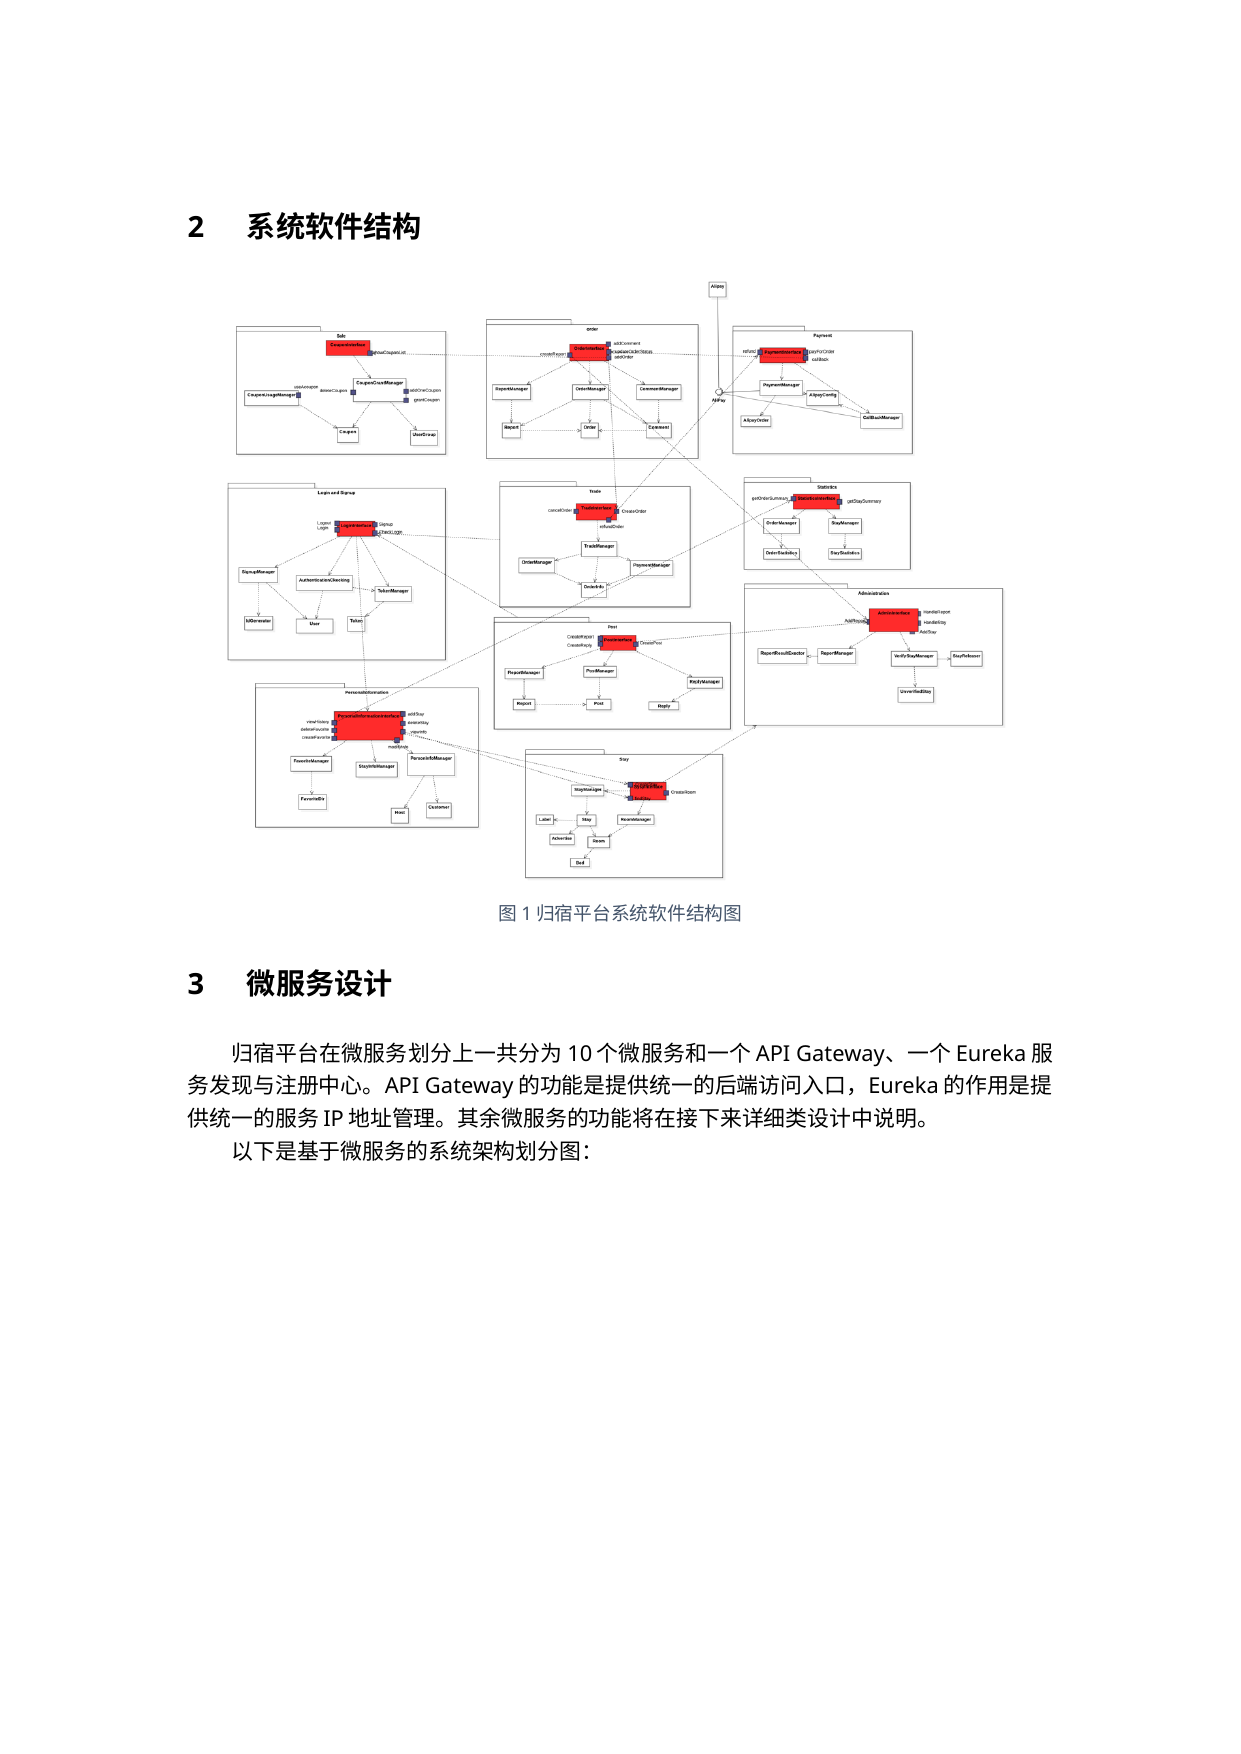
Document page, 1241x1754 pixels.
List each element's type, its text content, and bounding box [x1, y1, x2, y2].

text 归宿平台在微服务划分上一共分为10个微服务和一个API Gateway、一个Eureka服务发现与注册中心。API Gateway的功能是提供统一的后端访问入口，Eureka的作用是提供统一的服务IP地址管理。其余微服务的功能将在接下来详细类设计中说明。 [187, 1036, 1053, 1133]
text 以下是基于微服务的系统架构划分图： [187, 1133, 1053, 1166]
text 图 1 归宿平台系统软件结构图 [187, 896, 1053, 929]
picture [224, 278, 1016, 891]
subtitle 系统软件结构 [187, 193, 1053, 258]
subtitle 微服务设计 [187, 949, 1053, 1014]
